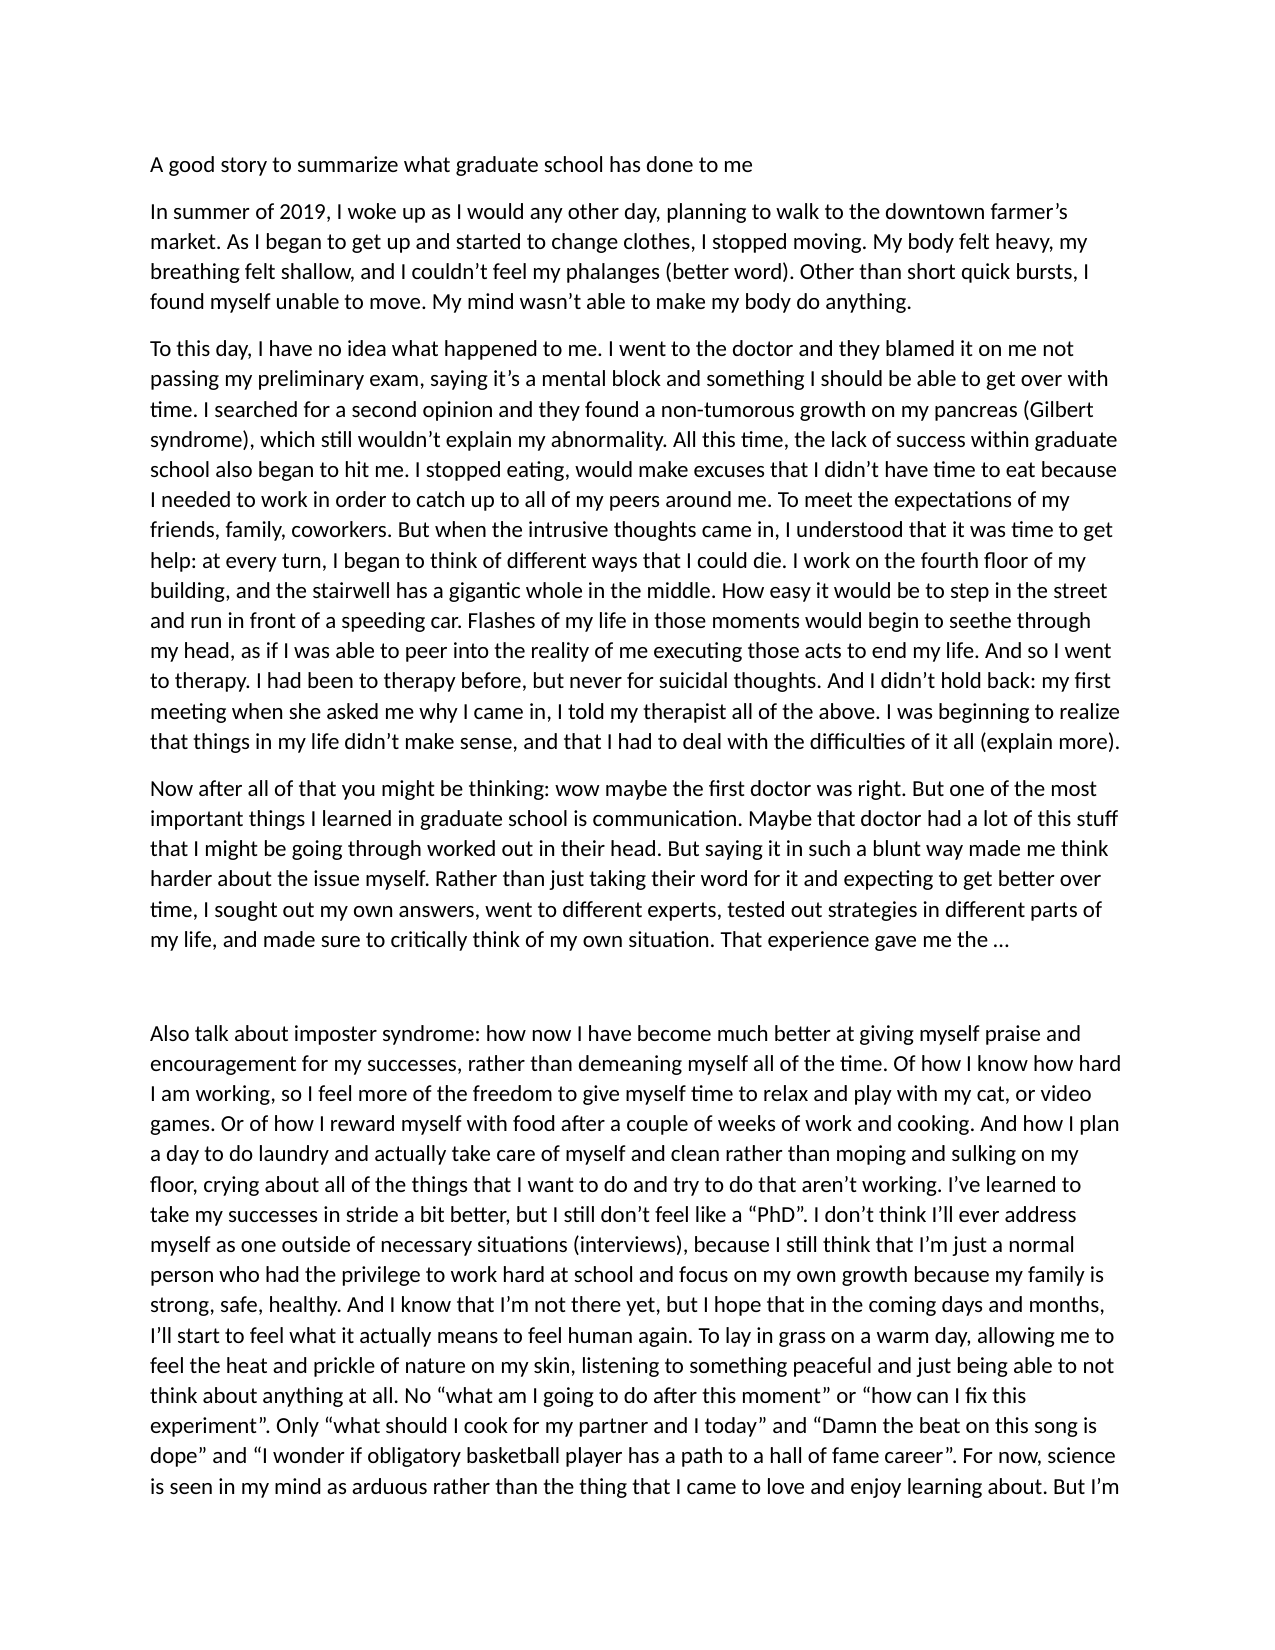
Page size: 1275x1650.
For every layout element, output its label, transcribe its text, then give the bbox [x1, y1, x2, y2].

text A good story to summarize what graduate school has done to me [150, 150, 1125, 178]
text To this day, I have no idea what happened to me. I went to the doctor and they blamed it on me not passing my preliminary exam, saying it’s a mental block and something I should be able to get over with time. I searched for a second opinion and they found a non-tumorous growth on my pancreas (Gilbert syndrome), which still wouldn’t explain my abnormality. All this time, the lack of success within graduate school also began to hit me. I stopped eating, would make excuses that I didn’t have time to eat because I needed to work in order to catch up to all of my peers around me. To meet the expectations of my friends, family, coworkers. But when the intrusive thoughts came in, I understood that it was time to get help: at every turn, I began to think of different ways that I could die. I work on the fourth floor of my building, and the stairwell has a gigantic whole in the middle. How easy it would be to step in the street and run in front of a speeding car. Flashes of my life in those moments would begin to seethe through my head, as if I was able to peer into the reality of me executing those acts to end my life. And so I went to therapy. I had been to therapy before, but never for suicidal thoughts. And I didn’t hold back: my first meeting when she asked me why I came in, I told my therapist all of the above. I was beginning to realize that things in my life didn’t make sense, and that I had to deal with the difficulties of it all (explain more). [150, 334, 1125, 755]
text Now after all of that you might be thinking: wow maybe the first doctor was right. But one of the most important things I learned in graduate school is communication. Maybe that doctor had a lot of this stuff that I might be going through worked out in their head. But saying it in such a blunt way made me think harder about the issue myself. Rather than just taking their word for it and expecting to get better over time, I sought out my own answers, went to different experts, tested out strategies in different parts of my life, and made sure to critically think of my own situation. That experience gave me the … [150, 774, 1125, 953]
text In summer of 2019, I woke up as I would any other day, planning to walk to the downtown farmer’s market. As I began to get up and started to change clothes, I stopped moving. My body felt heavy, my breathing felt shallow, and I couldn’t feel my phalanges (better word). Other than short quick bursts, I found myself unable to move. My mind wasn’t able to make my body do anything. [150, 197, 1125, 316]
